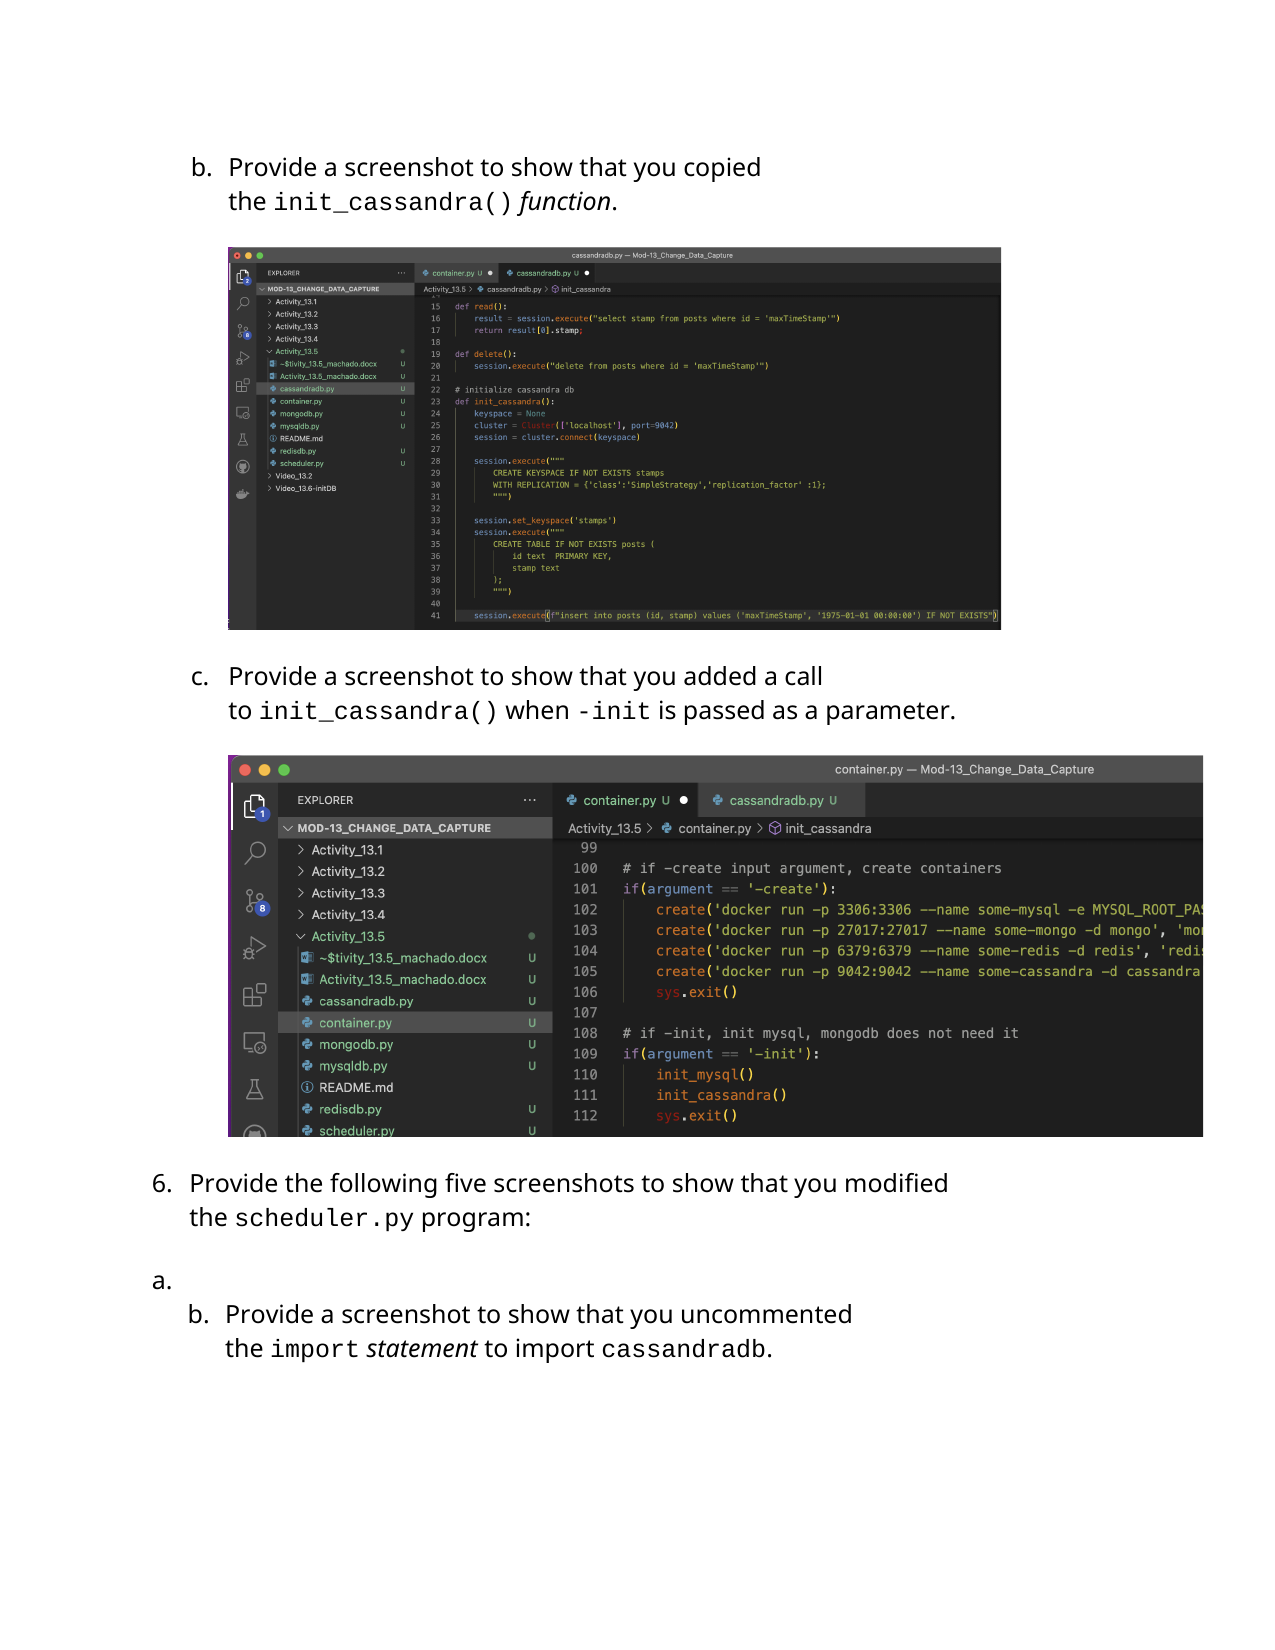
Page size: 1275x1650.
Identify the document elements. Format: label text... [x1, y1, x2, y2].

picture [228, 755, 1204, 1137]
list Provide a screenshot to show that you uncommented the import statement to import cassandradb. [187, 1297, 1125, 1365]
list Provide the following five screenshots to show that you modified the scheduler.py program: [152, 1165, 1125, 1234]
list Provide a screenshot to show that you copied the init_cassandra() function. [191, 150, 1125, 218]
list Provide a screenshot to show that you added a call to init_cassandra() when -init is passed as a parameter. [191, 658, 1125, 727]
picture [228, 247, 1002, 630]
